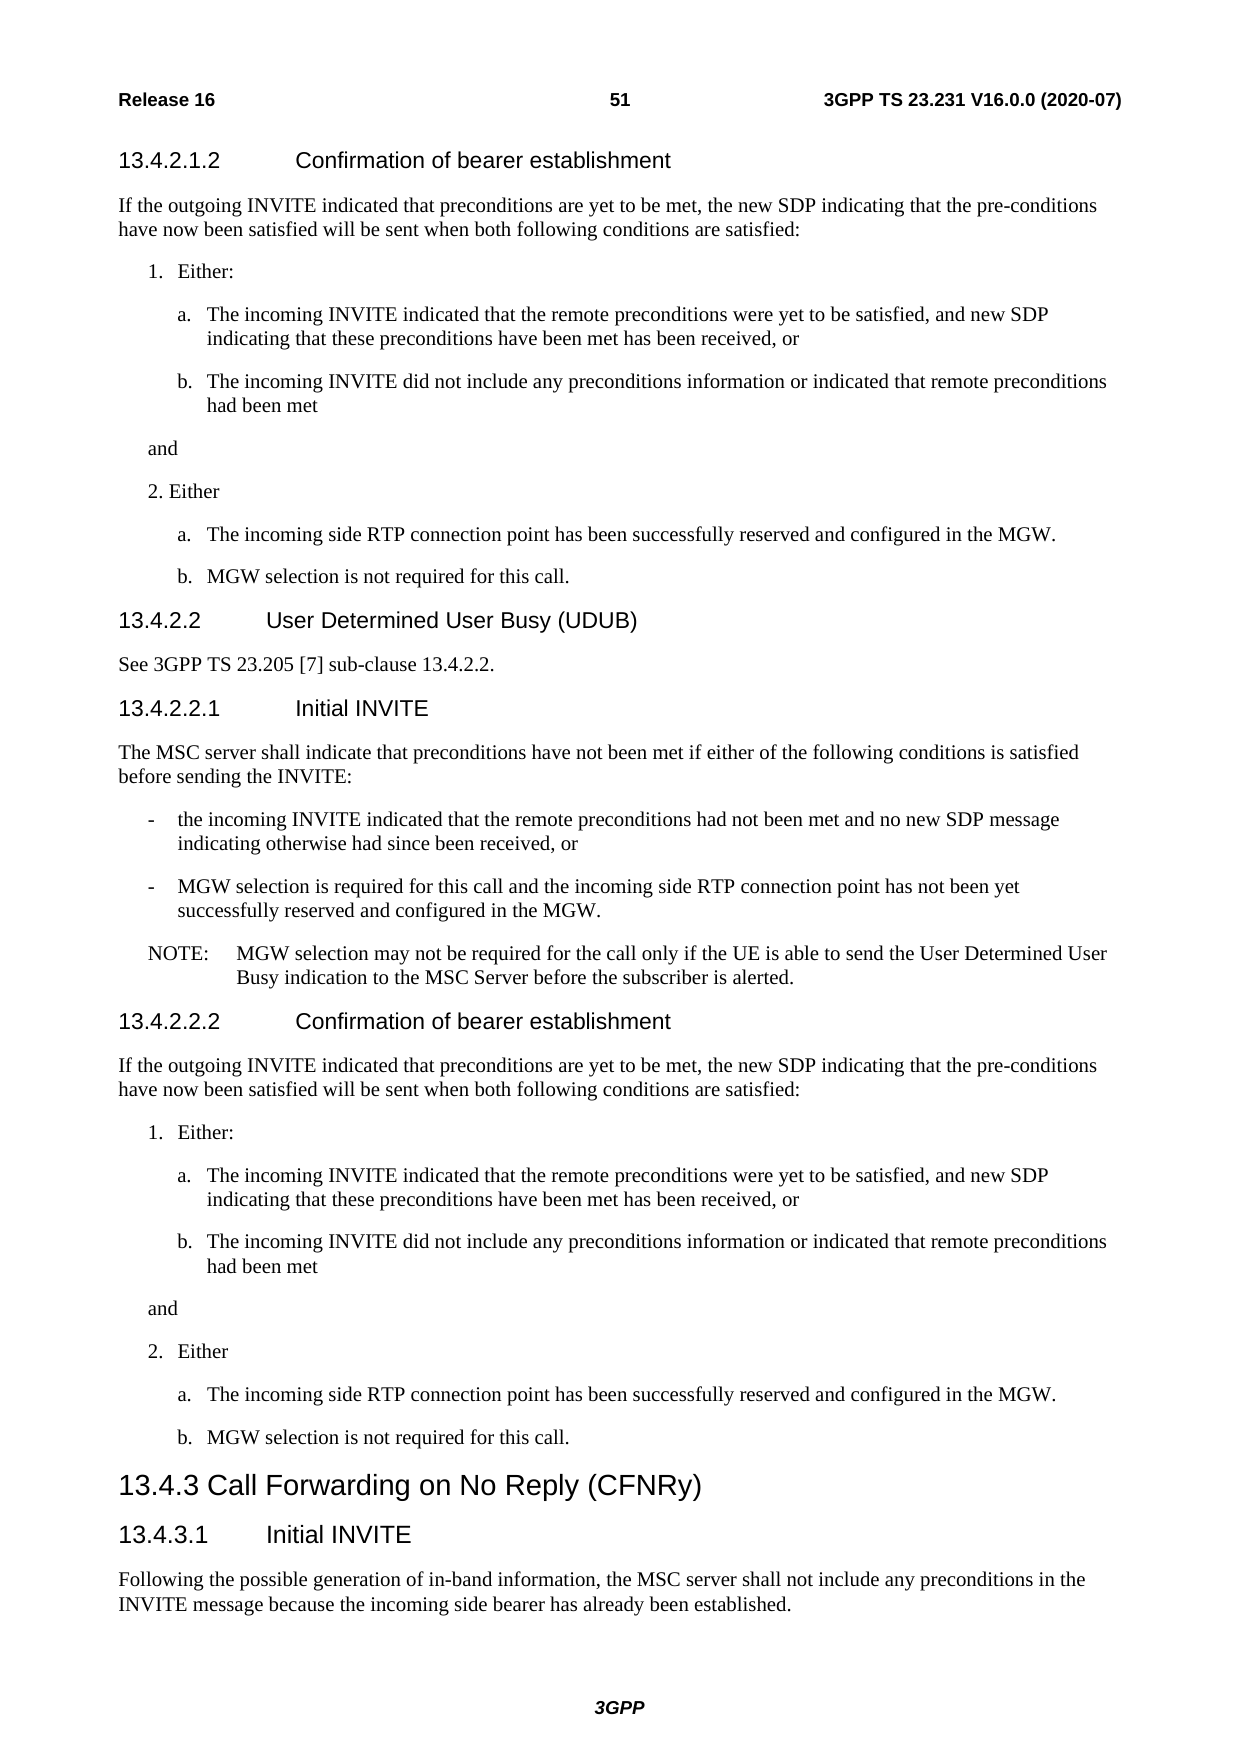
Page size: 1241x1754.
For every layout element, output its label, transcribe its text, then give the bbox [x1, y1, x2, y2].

text 1. Either: [148, 259, 1122, 283]
text b. MGW selection is not required for this call. [177, 1425, 1122, 1449]
text See 3GPP TS 23.205 [7] sub-clause 13.4.2.2. [118, 652, 1122, 676]
text 2. Either [148, 1339, 1122, 1363]
text b. The incoming INVITE did not include any preconditions information or indicated that remote preconditions had been met [177, 369, 1122, 417]
subtitle 13.4.2.2 User Determined User Busy (UDUB) [118, 607, 1122, 634]
text a. The incoming side RTP connection point has been successfully reserved and configured in the MGW. [177, 1382, 1122, 1406]
text and [148, 436, 1122, 460]
subtitle 13.4.2.2.2 Confirmation of bearer establishment [118, 1008, 1122, 1034]
text and [148, 1296, 1122, 1320]
text a. The incoming side RTP connection point has been successfully reserved and configured in the MGW. [177, 522, 1122, 546]
text NOTE: MGW selection may not be required for the call only if the UE is able to send the User Determined User Busy indication to the MSC Server before the subscriber is alerted. [148, 941, 1122, 989]
subtitle 13.4.3 Call Forwarding on No Reply (CFNRy) [118, 1468, 1122, 1501]
text If the outgoing INVITE indicated that preconditions are yet to be met, the new SDP indicating that the pre-conditions have now been satisfied will be sent when both following conditions are satisfied: [118, 193, 1122, 241]
text b. The incoming INVITE did not include any preconditions information or indicated that remote preconditions had been met [177, 1229, 1122, 1278]
text 2. Either [148, 479, 1122, 503]
subtitle 13.4.2.1.2 Confirmation of bearer establishment [118, 147, 1122, 174]
text If the outgoing INVITE indicated that preconditions are yet to be met, the new SDP indicating that the pre-conditions have now been satisfied will be sent when both following conditions are satisfied: [118, 1053, 1122, 1101]
text - MGW selection is required for this call and the incoming side RTP connection point has not been yet successfully reserved and configured in the MGW. [148, 874, 1122, 922]
text a. The incoming INVITE indicated that the remote preconditions were yet to be satisfied, and new SDP indicating that these preconditions have been met has been received, or [177, 1163, 1122, 1211]
text 1. Either: [148, 1120, 1122, 1144]
subtitle 13.4.2.2.1 Initial INVITE [118, 695, 1122, 722]
text b. MGW selection is not required for this call. [177, 564, 1122, 588]
text a. The incoming INVITE indicated that the remote preconditions were yet to be satisfied, and new SDP indicating that these preconditions have been met has been received, or [177, 302, 1122, 350]
text The MSC server shall indicate that preconditions have not been met if either of the following conditions is satisfied before sending the INVITE: [118, 740, 1122, 788]
text - the incoming INVITE indicated that the remote preconditions had not been met and no new SDP message indicating otherwise had since been received, or [148, 807, 1122, 855]
subtitle 13.4.3.1 Initial INVITE [118, 1520, 1122, 1549]
text Following the possible generation of in-band information, the MSC server shall not include any preconditions in the INVITE message because the incoming side bearer has already been established. [118, 1567, 1122, 1616]
